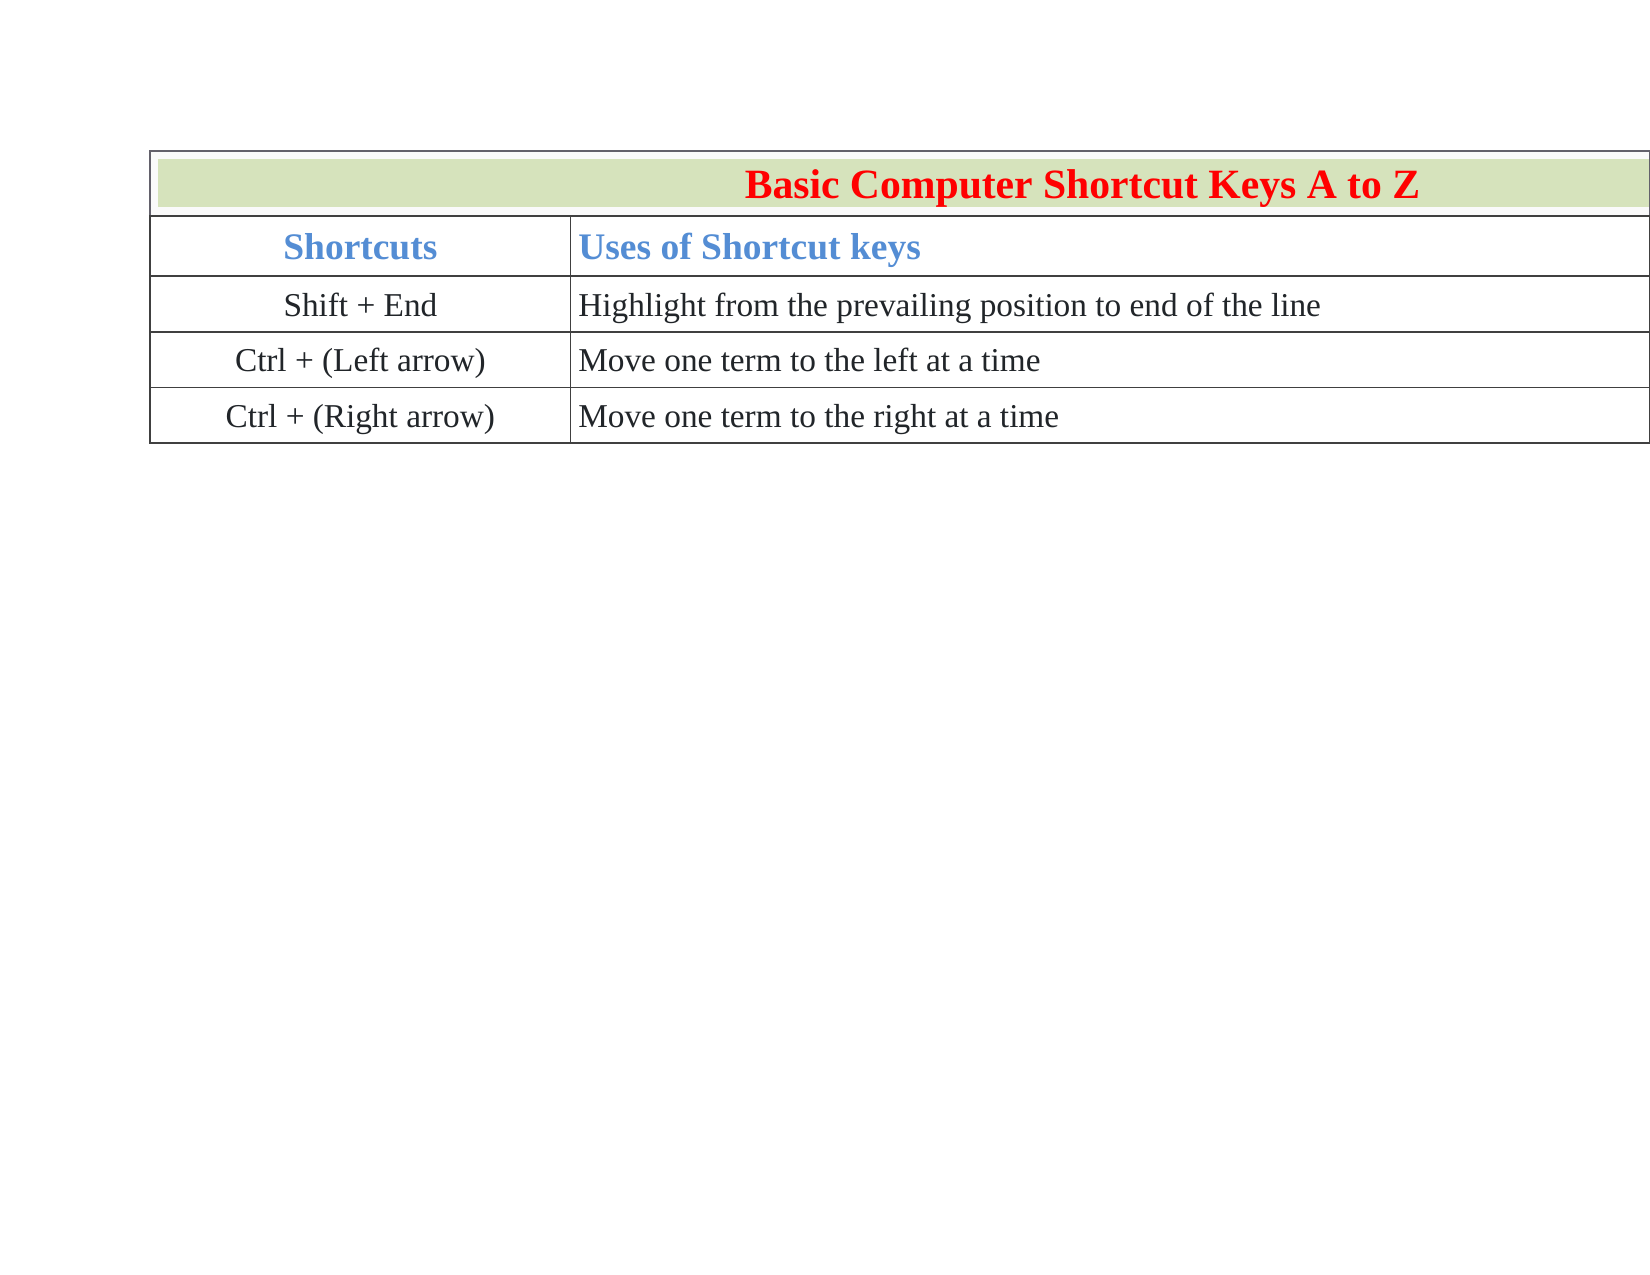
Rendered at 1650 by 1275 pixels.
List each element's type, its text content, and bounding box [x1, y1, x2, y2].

table_cell Move one term to the left at a time [571, 333, 1649, 386]
table_cell Move one term to the right at a time [571, 388, 1649, 442]
table_cell Ctrl + (Right arrow) [151, 388, 570, 442]
table_cell Uses of Shortcut keys [571, 217, 1649, 275]
table_cell Highlight from the prevailing position to end of the line [571, 277, 1649, 331]
table_header Basic Computer Shortcut Keys A to Z [151, 152, 1649, 215]
table_cell Shortcuts [151, 217, 570, 275]
table_cell Shift + End [151, 277, 570, 331]
table_cell Ctrl + (Left arrow) [151, 333, 570, 386]
